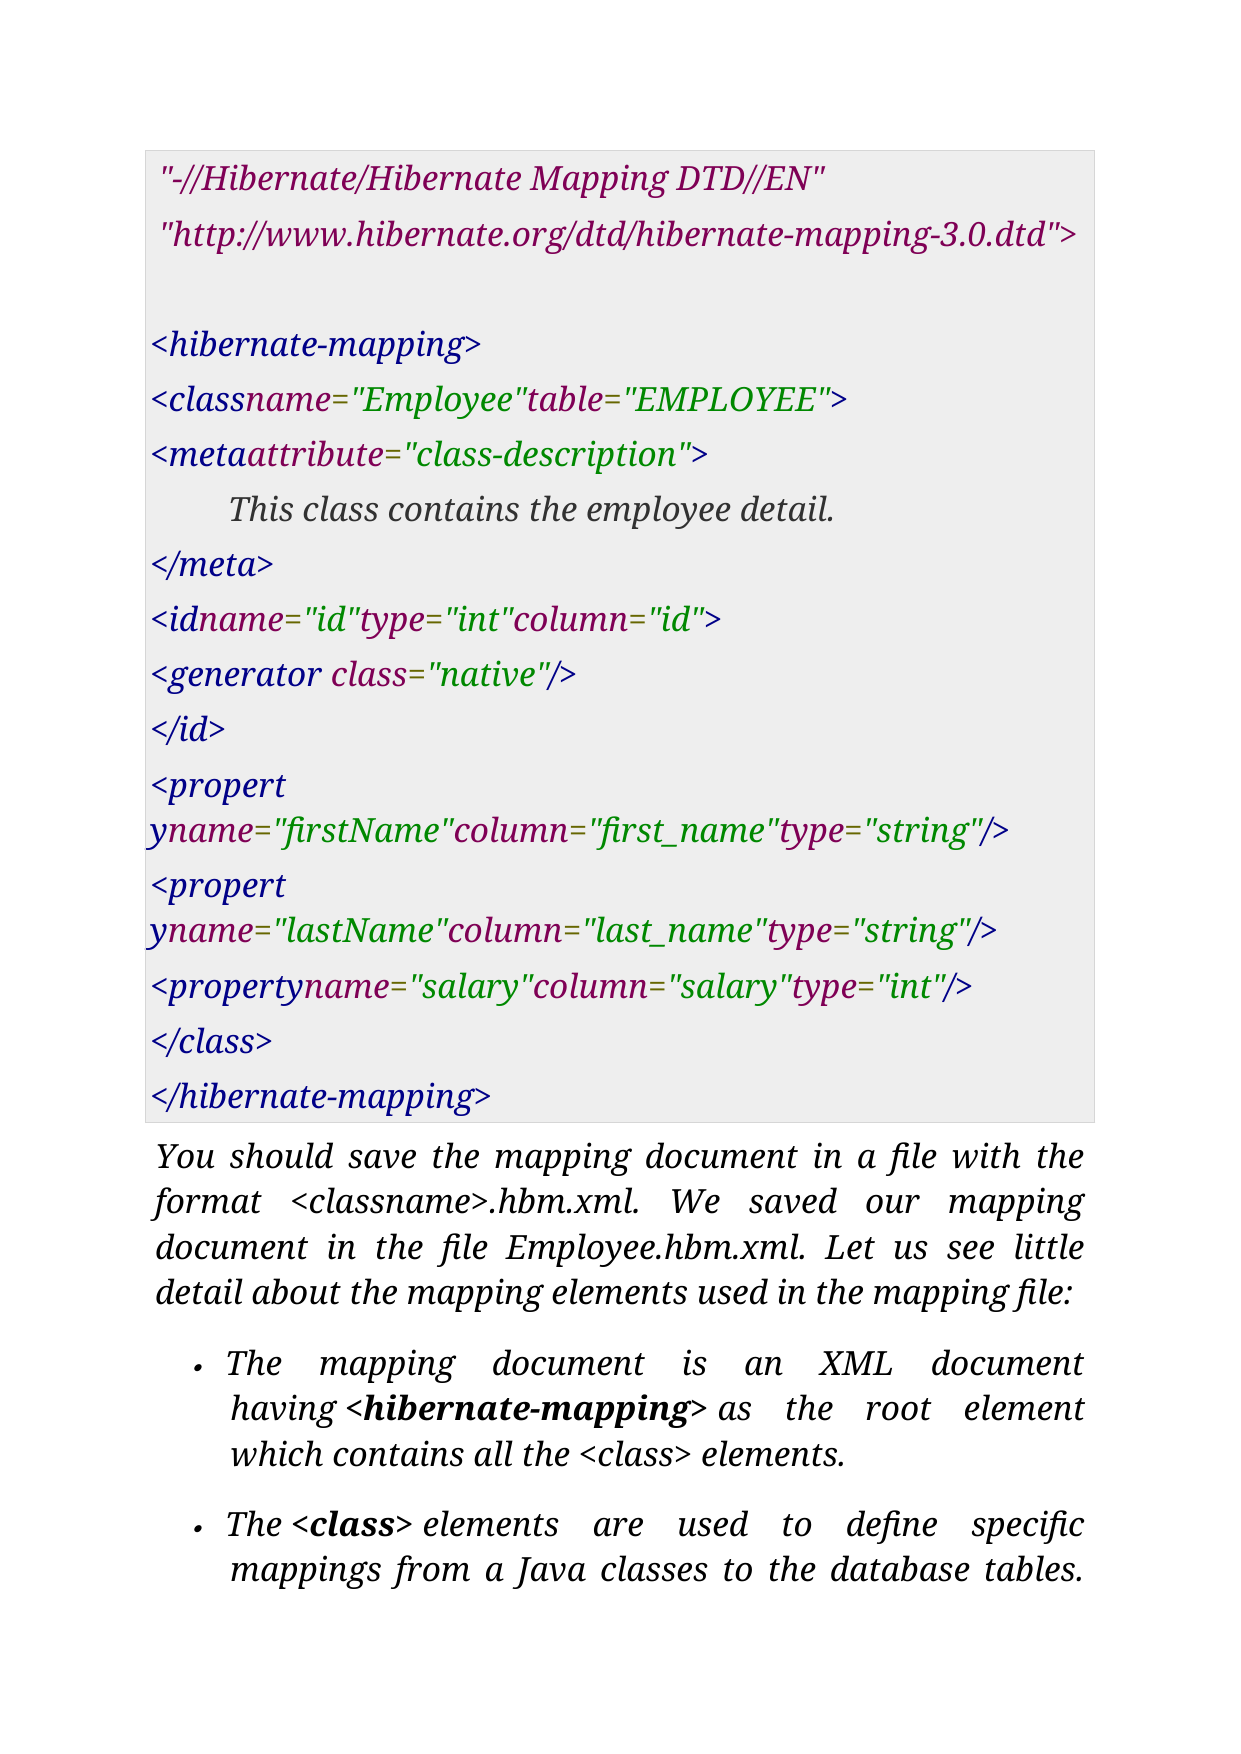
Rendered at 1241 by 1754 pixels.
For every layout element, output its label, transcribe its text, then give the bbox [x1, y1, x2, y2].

text This class contains the employee detail. [146, 481, 1094, 531]
text <propertyname="salary"column="salary"type="int"/> [146, 957, 1094, 1008]
text </id> [146, 701, 1094, 752]
text <generator class="native"/> [146, 646, 1094, 697]
list The mapping document is an XML document having <hibernate-mapping> as the root element which contains all the <class> elements. [192, 1339, 1085, 1476]
text <metaattribute="class-description"> [146, 426, 1094, 476]
text <propertyname="lastName"column="last_name"type="string"/> [146, 857, 1094, 953]
text </class> [146, 1012, 1094, 1063]
text "http://www.hibernate.org/dtd/hibernate-mapping-3.0.dtd"> [146, 205, 1094, 256]
text You should save the mapping document in a file with the format <classname>.hbm.xml. We saved our mapping document in the file Employee.hbm.xml. Let us see little detail about the mapping elements used in the mapping file: [155, 1133, 1085, 1314]
text </meta> [146, 536, 1094, 586]
text <propertyname="firstName"column="first_name"type="string"/> [146, 756, 1094, 852]
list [192, 1501, 1085, 1592]
text <idname="id"type="int"column="id"> [146, 591, 1094, 641]
text <hibernate-mapping> [146, 315, 1094, 366]
text <classname="Employee"table="EMPLOYEE"> [146, 370, 1094, 421]
text </hibernate-mapping> [146, 1067, 1094, 1122]
text "-//Hibernate/Hibernate Mapping DTD//EN" [146, 151, 1094, 201]
